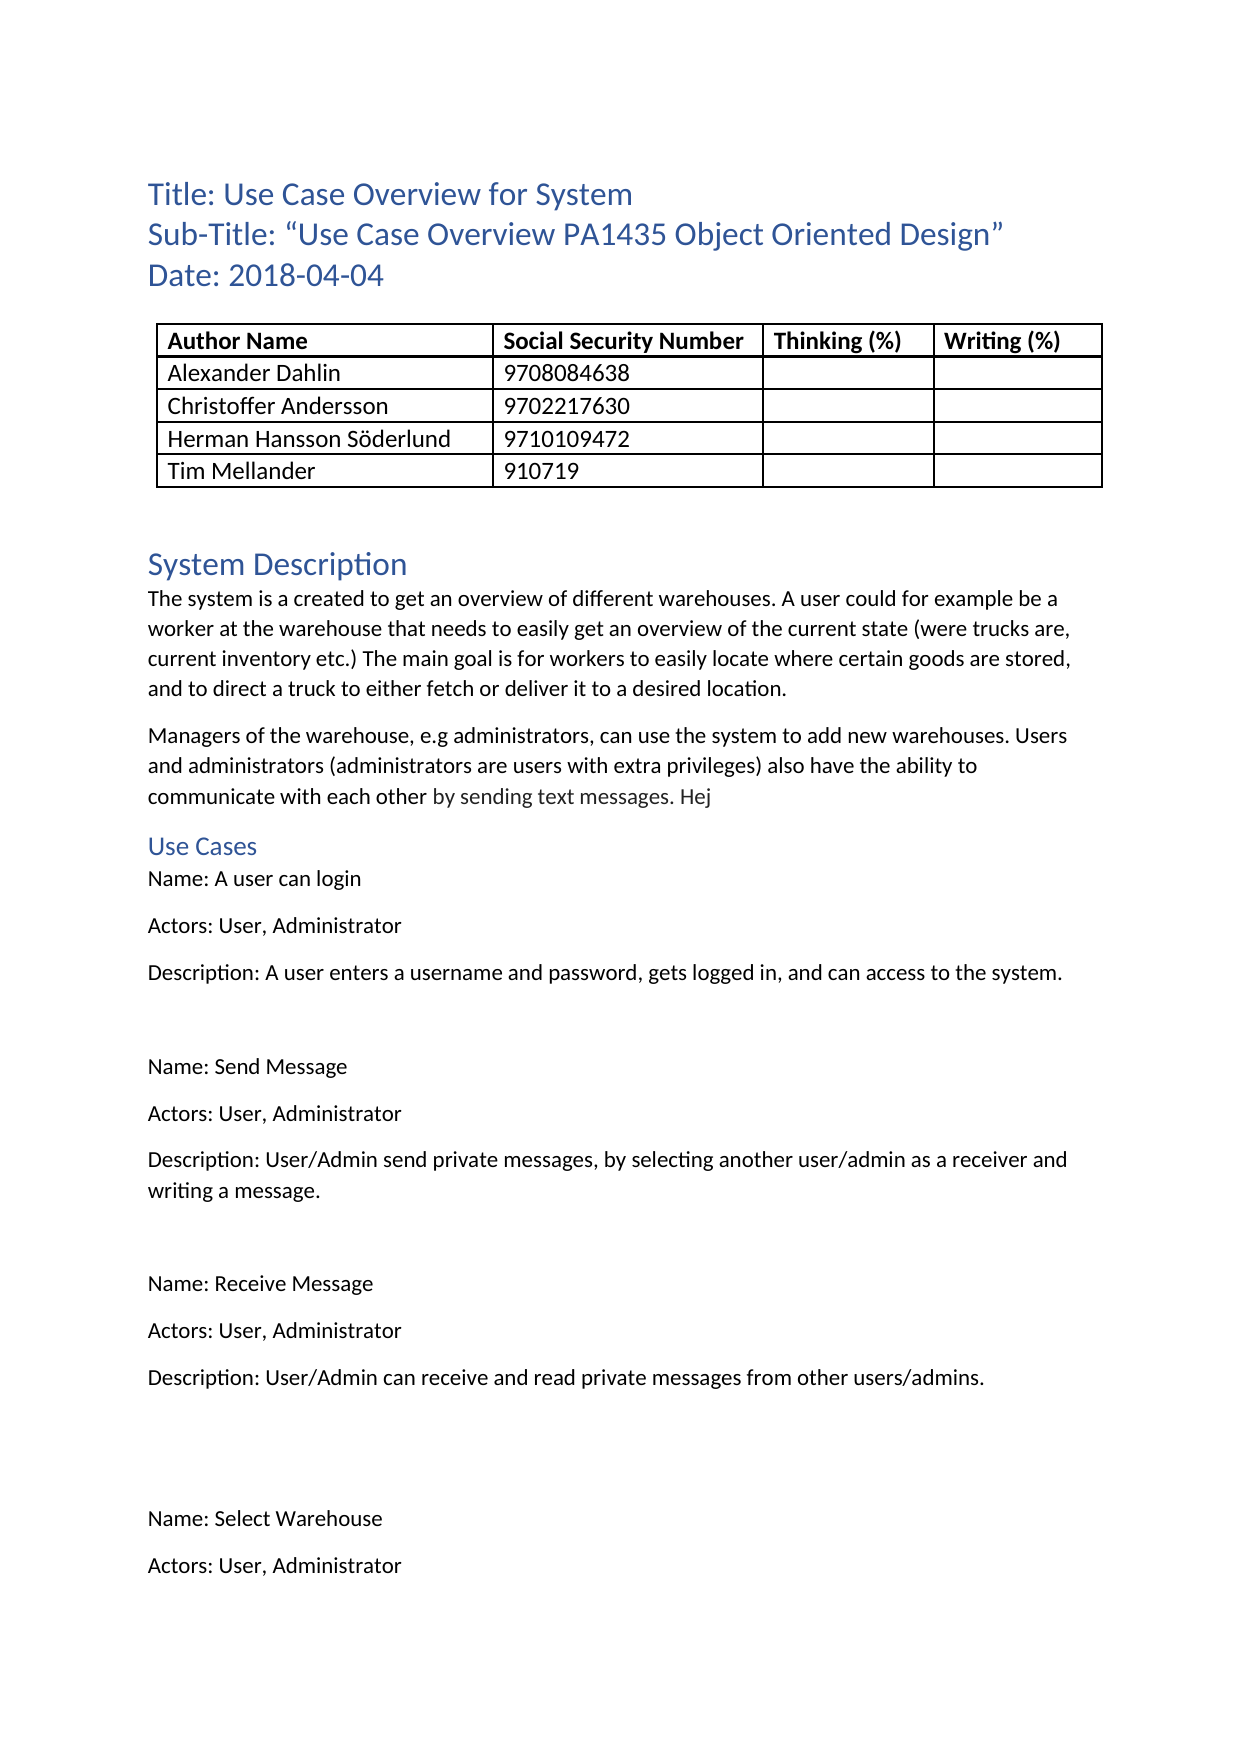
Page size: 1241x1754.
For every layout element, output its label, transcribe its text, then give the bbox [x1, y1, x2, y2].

table_header Thinking (%) [764, 325, 933, 355]
table_cell 910719 [494, 455, 762, 486]
text Actors: User, Administrator [148, 1316, 1093, 1344]
table_cell [764, 358, 933, 388]
text Name: Select Warehouse [148, 1504, 1093, 1532]
table_cell [935, 423, 1101, 453]
table_cell Alexander Dahlin [158, 358, 492, 388]
text The system is a created to get an overview of different warehouses. A user could for example be a worker at the warehouse that needs to easily get an overview of the current state (were trucks are, current inventory etc.) The main goal is for workers to easily locate where certain goods are stored, and to direct a truck to either fetch or deliver it to a desired location. [148, 584, 1093, 702]
table_cell 9708084638 [494, 358, 762, 388]
table_cell Tim Mellander [158, 455, 492, 486]
table_cell 9702217630 [494, 390, 762, 421]
table_header Writing (%) [935, 325, 1101, 355]
table_cell Christoffer Andersson [158, 390, 492, 421]
table_cell [935, 390, 1101, 421]
text Title: Use Case Overview for System Sub-Title: “Use Case Overview PA1435 Object Oriented Design” Date: 2018-04-04 [148, 173, 1093, 323]
table_cell [935, 358, 1101, 388]
text System Description [148, 543, 1093, 584]
text Name: Send Message [148, 1052, 1093, 1080]
text Description: User/Admin can receive and read private messages from other users/admins. [148, 1363, 1093, 1391]
text Actors: User, Administrator [148, 1099, 1093, 1127]
table_cell [764, 455, 933, 486]
table_header Social Security Number [494, 325, 762, 355]
text Name: Receive Message [148, 1269, 1093, 1297]
text Managers of the warehouse, e.g administrators, can use the system to add new warehouses. Users and administrators (administrators are users with extra privileges) also have the ability to communicate with each other by sending text messages. Hej [148, 721, 1093, 810]
text Description: User/Admin send private messages, by selecting another user/admin as a receiver and writing a message. [148, 1146, 1093, 1204]
text Use Cases [148, 829, 1093, 862]
table_cell Herman Hansson Söderlund [158, 423, 492, 453]
table_cell [764, 390, 933, 421]
text Name: A user can login [148, 864, 1093, 892]
table_cell [764, 423, 933, 453]
text Actors: User, Administrator [148, 911, 1093, 939]
table_cell 9710109472 [494, 423, 762, 453]
table_cell [935, 455, 1101, 486]
text Actors: User, Administrator [148, 1551, 1093, 1579]
table_header Author Name [158, 325, 492, 355]
text Description: A user enters a username and password, gets logged in, and can access to the system. [148, 958, 1093, 986]
